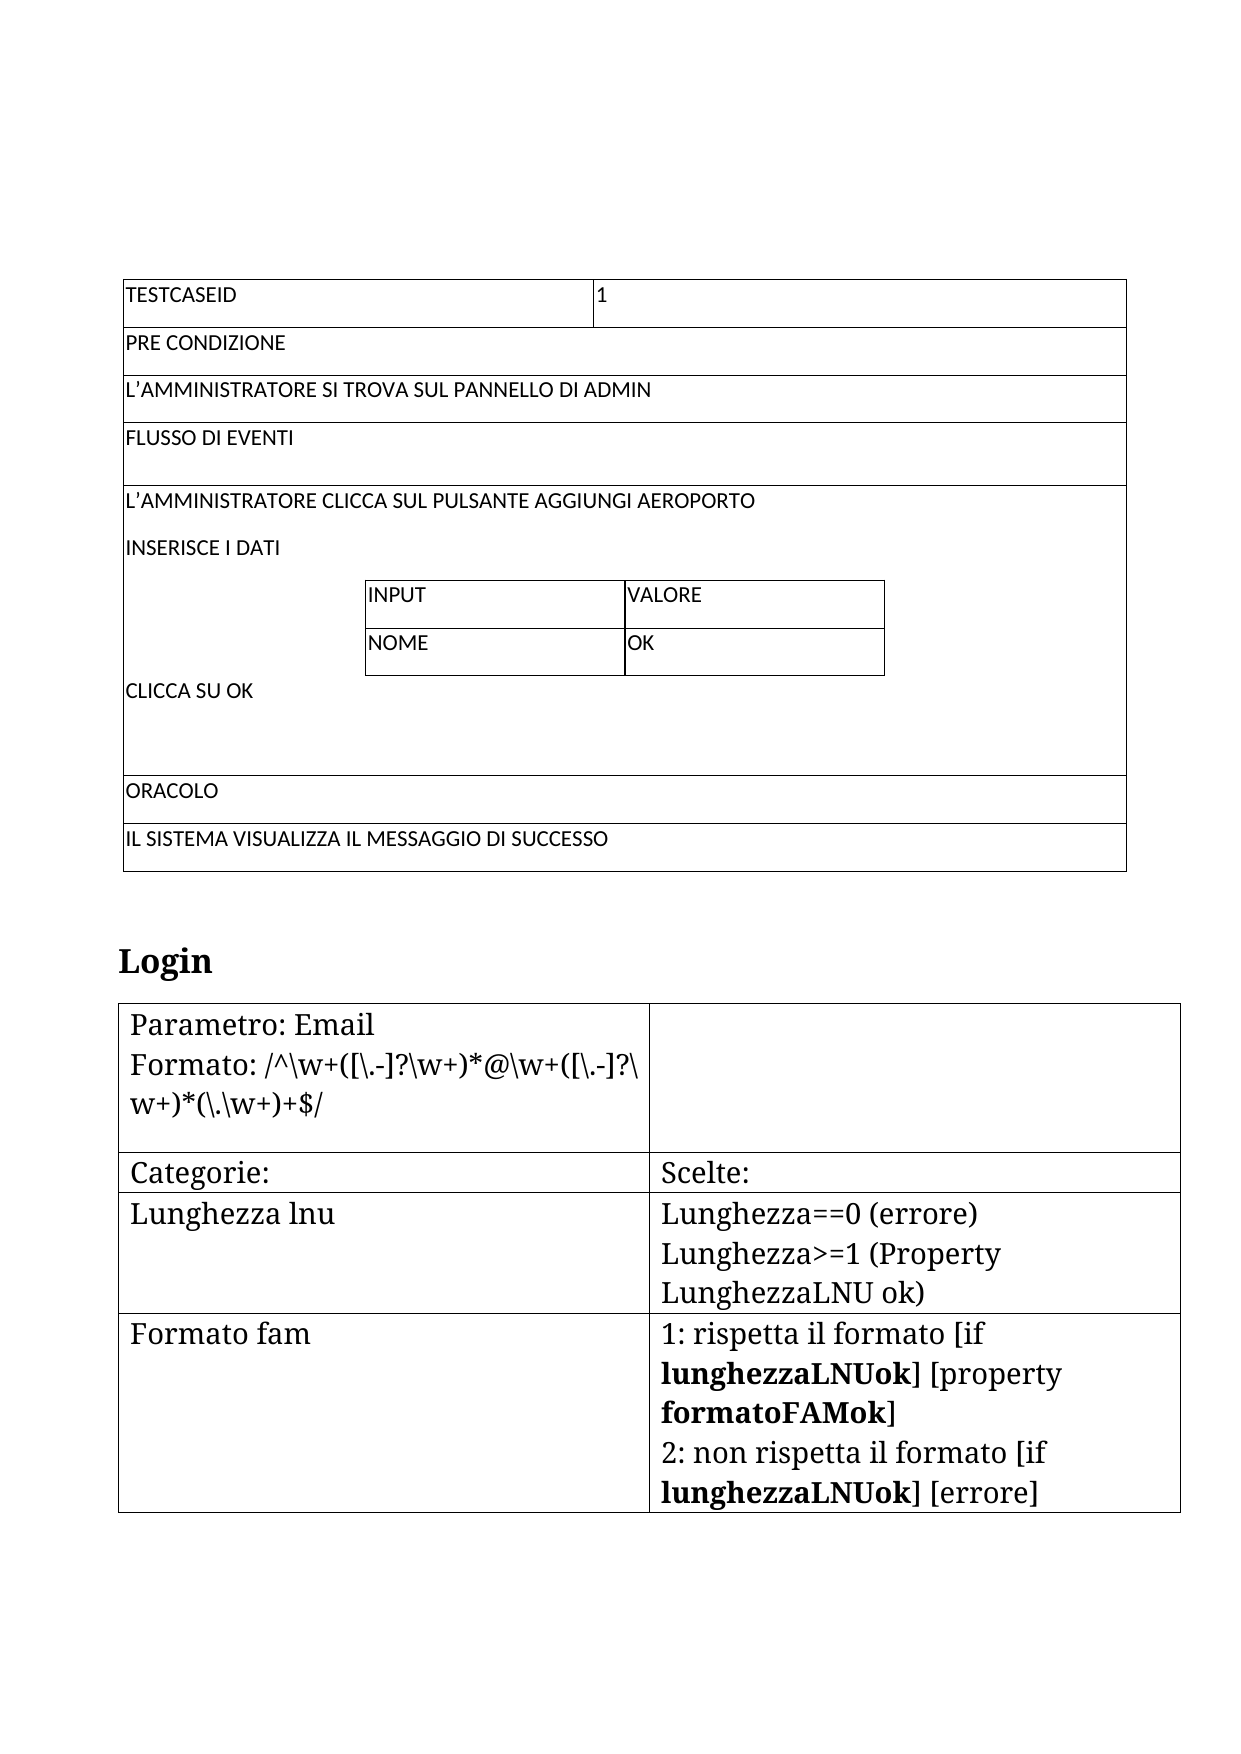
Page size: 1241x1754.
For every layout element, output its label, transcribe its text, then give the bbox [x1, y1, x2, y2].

table_cell 1: rispetta il formato [if lunghezzaLNUok] [property formatoFAMok] 2: non rispetta il formato [if lunghezzaLNUok] [errore] [650, 1314, 1180, 1512]
table_cell ORACOLO [124, 776, 1126, 823]
text Login [118, 937, 1122, 983]
table_header TESTCASEID [124, 280, 593, 327]
table_header [650, 1004, 1180, 1152]
table_cell Lunghezza==0 (errore) Lunghezza>=1 (Property LunghezzaLNU ok) [650, 1193, 1180, 1312]
table_cell Categorie: [119, 1153, 649, 1192]
table_cell Scelte: [650, 1153, 1180, 1192]
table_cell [124, 486, 1126, 775]
table_cell L’AMMINISTRATORE SI TROVA SUL PANNELLO DI ADMIN [124, 376, 1126, 422]
table_cell IL SISTEMA VISUALIZZA IL MESSAGGIO DI SUCCESSO [124, 824, 1126, 871]
table_cell Lunghezza lnu [119, 1193, 649, 1312]
table_cell Formato fam [119, 1314, 649, 1512]
table_cell FLUSSO DI EVENTI [124, 423, 1126, 485]
table_header 1 [594, 280, 1126, 327]
table_cell PRE CONDIZIONE [124, 328, 1126, 374]
table_header Parametro: Email Formato: /^\w+([\.-]?\w+)*@\w+([\.-]?\w+)*(\.\w+)+$/ [119, 1004, 649, 1152]
